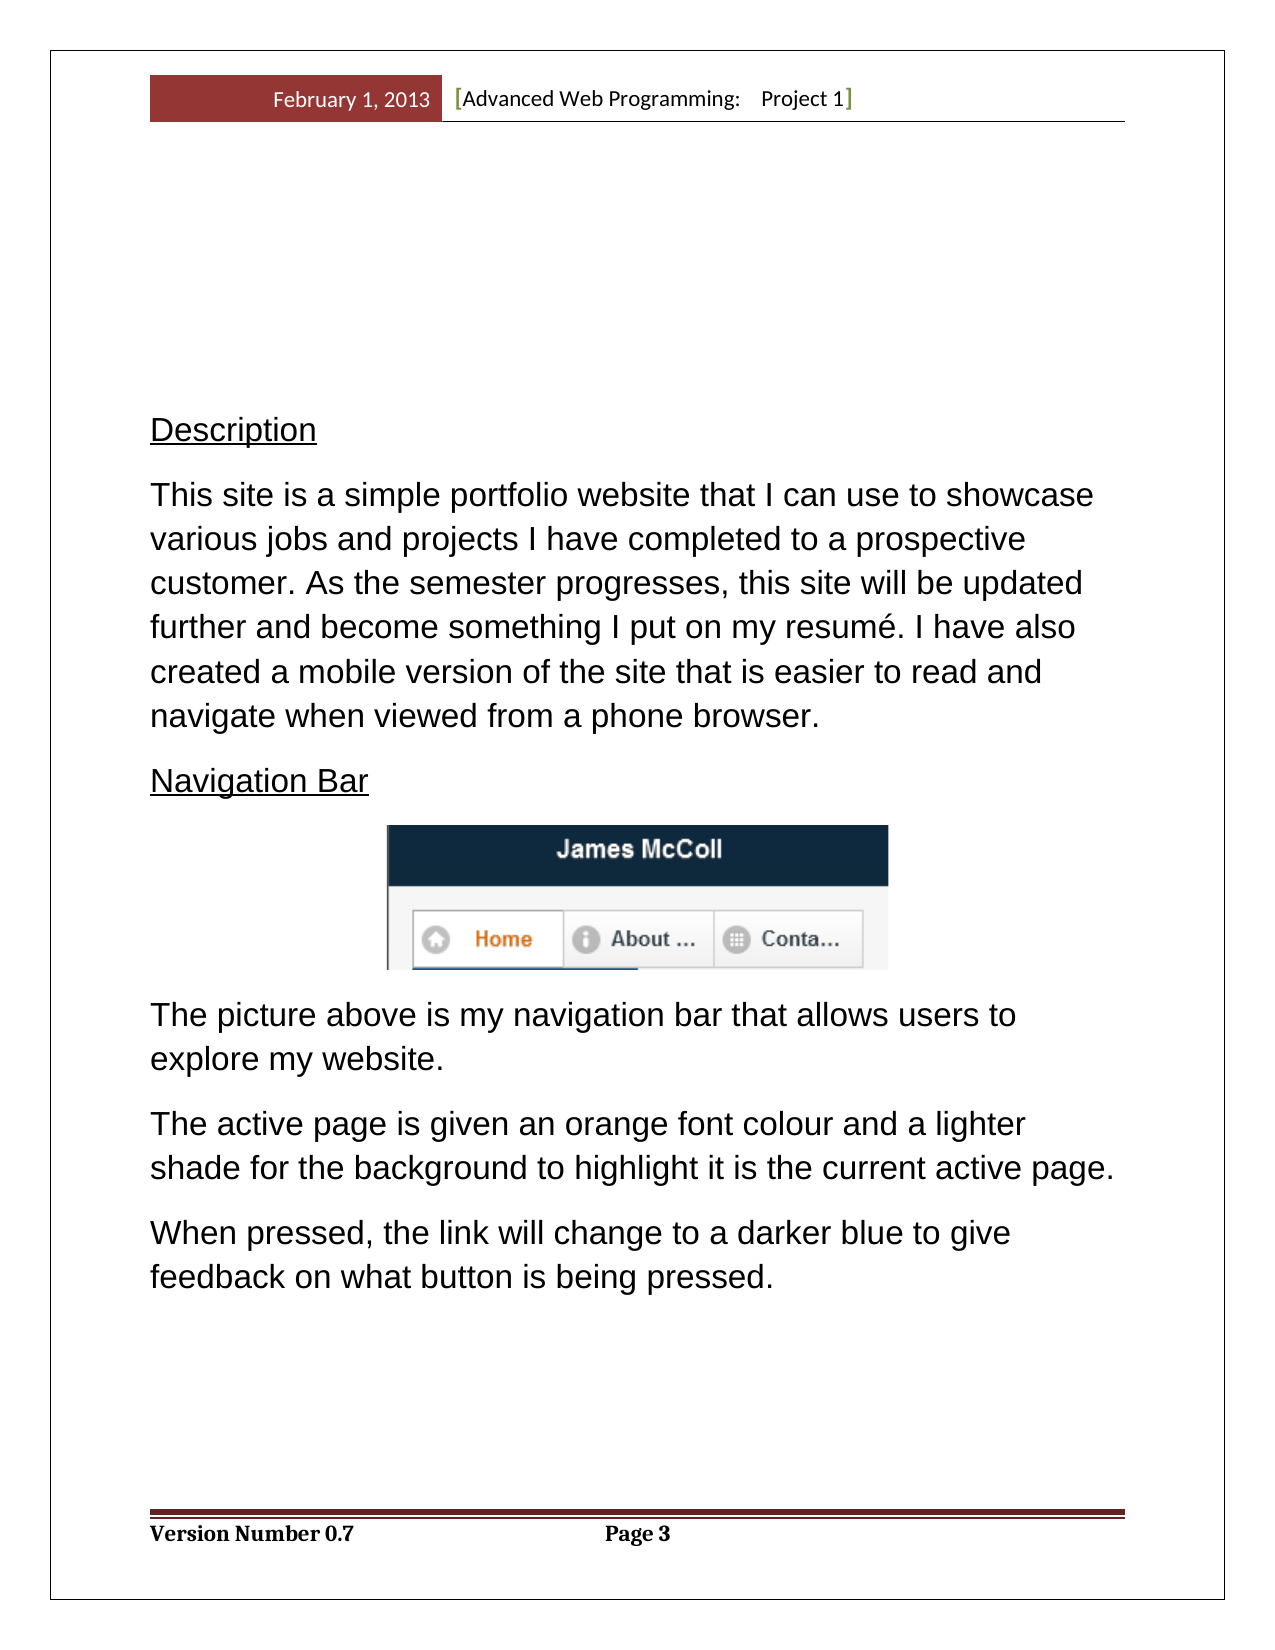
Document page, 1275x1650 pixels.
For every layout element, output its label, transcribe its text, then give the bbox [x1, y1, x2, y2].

text The active page is given an orange font colour and a lighter shade for the background to highlight it is the current active page. [150, 1104, 1125, 1186]
picture [386, 825, 889, 970]
text This site is a simple portfolio website that I can use to showcase various jobs and projects I have completed to a prospective customer. As the semester progresses, this site will be updated further and become something I put on my resumé. I have also created a mobile version of the site that is easier to read and navigate when viewed from a phone browser. [150, 475, 1125, 734]
text Navigation Bar [150, 761, 1125, 799]
text The picture above is my navigation bar that allows users to explore my website. [150, 994, 1125, 1077]
text When pressed, the link will change to a darker blue to give feedback on what button is being pressed. [150, 1213, 1125, 1296]
text Description [150, 410, 1125, 448]
